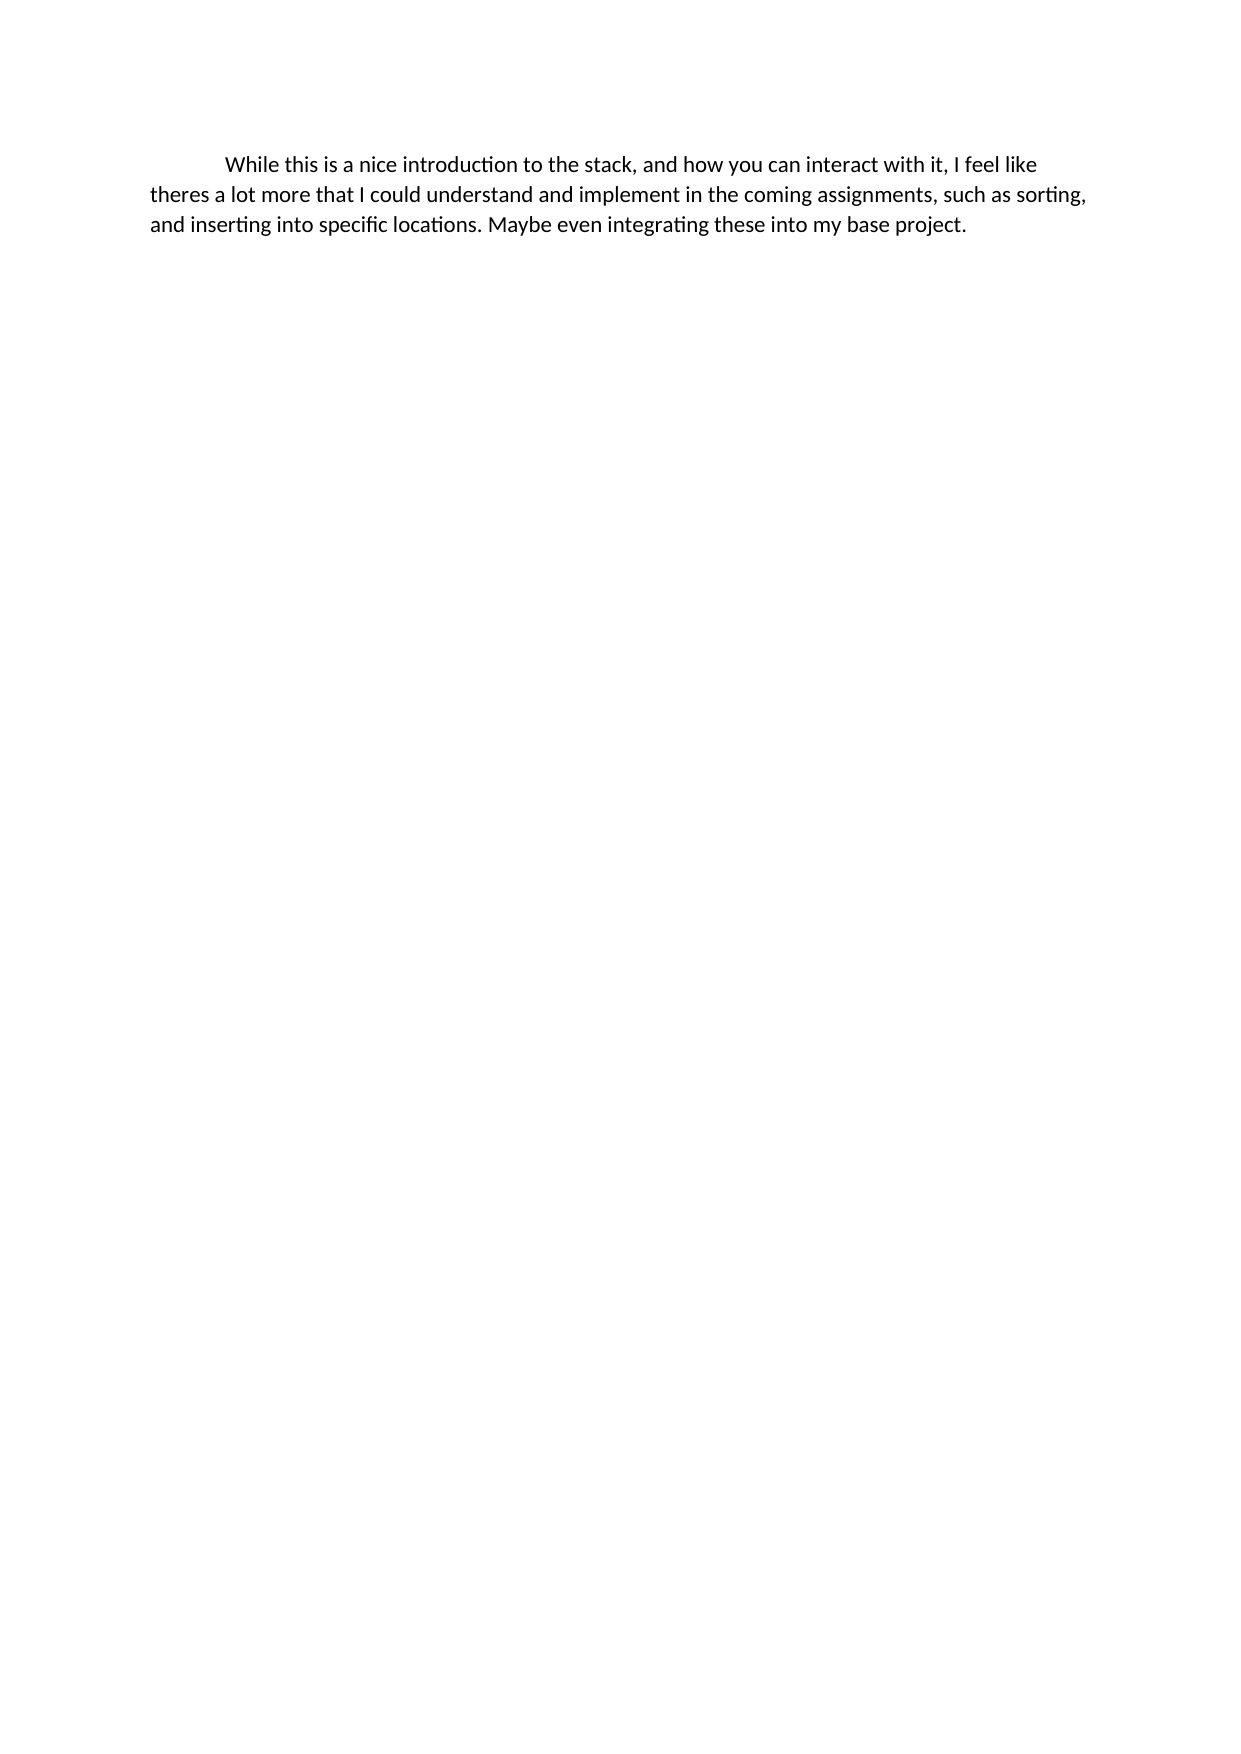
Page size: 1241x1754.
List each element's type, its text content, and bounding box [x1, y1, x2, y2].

text While this is a nice introduction to the stack, and how you can interact with it, I feel like theres a lot more that I could understand and implement in the coming assignments, such as sorting, and inserting into specific locations. Maybe even integrating these into my base project. [150, 150, 1090, 238]
